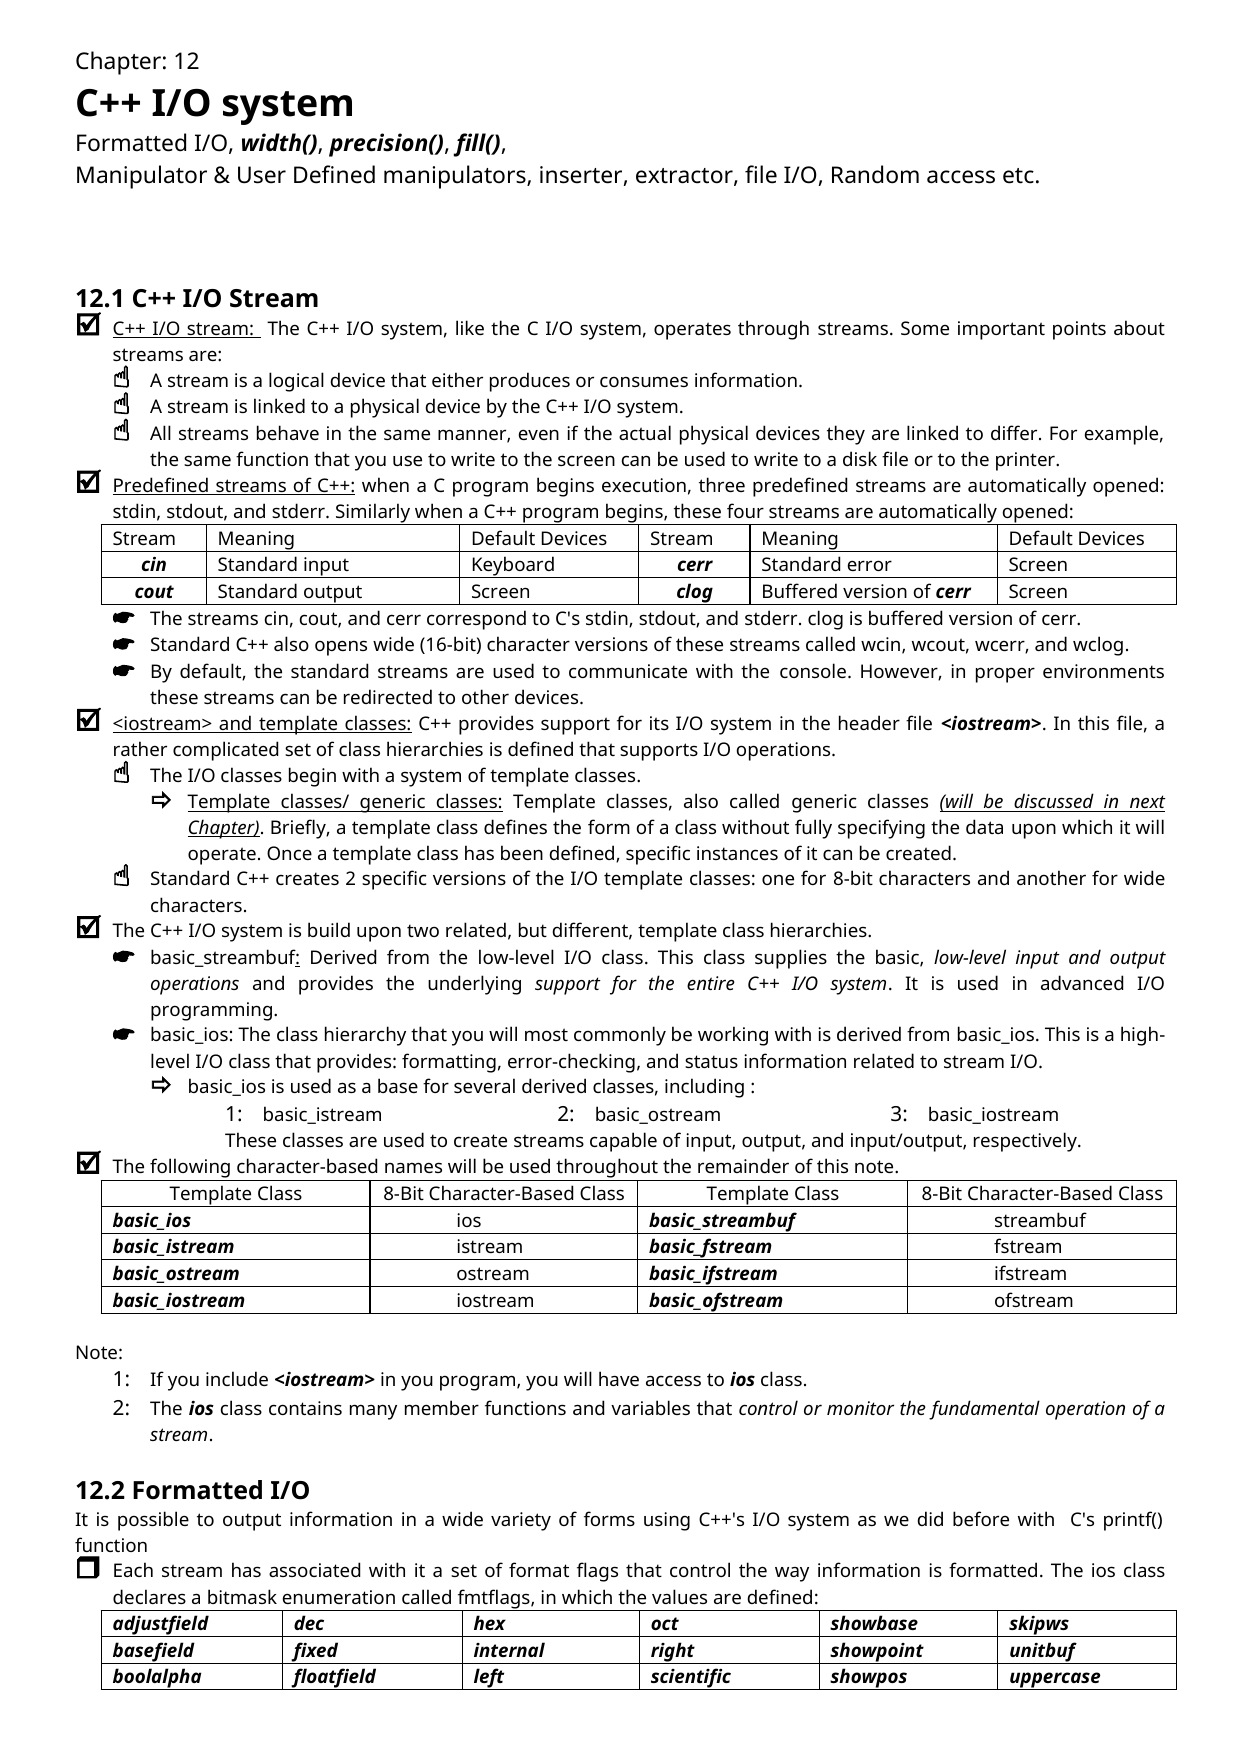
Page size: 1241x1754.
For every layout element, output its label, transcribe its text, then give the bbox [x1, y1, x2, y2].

text 12.2 Formatted I/O [75, 1472, 1165, 1507]
list By default, the standard streams are used to communicate with the console. However, in proper environments these streams can be redirected to other devices. [112, 658, 1165, 710]
table_header Meaning [751, 525, 997, 551]
table_cell basic_ios [102, 1207, 369, 1233]
table_cell cin [102, 552, 206, 577]
table_cell unitbuf [998, 1637, 1176, 1663]
table_cell basic_fstream [638, 1234, 907, 1259]
text C++ I/O system [75, 76, 1165, 127]
table_cell ios [371, 1207, 637, 1233]
list All streams behave in the same manner, even if the actual physical devices they are linked to differ. For example, the same function that you use to write to the screen can be used to write to a disk file or to the printer. [112, 420, 1165, 472]
text Note: [75, 1339, 1165, 1364]
table_cell ostream [371, 1260, 637, 1286]
table_cell Standard error [751, 552, 997, 577]
table_cell fixed [283, 1637, 462, 1663]
list basic_streambuf: Derived from the low-level I/O class. This class supplies the basic, low-level input and output operations and provides the underlying support for the entire C++ I/O system. It is used in advanced I/O programming. [112, 944, 1165, 1022]
table_header basic_istream [176, 1099, 508, 1128]
table_cell cerr [639, 552, 749, 577]
table_cell clog [639, 578, 749, 604]
table_header 8-Bit Character-Based Class [371, 1181, 637, 1206]
list Standard C++ creates 2 specific versions of the I/O template classes: one for 8-bit characters and another for wide characters. [112, 865, 1165, 917]
table_header Meaning [207, 525, 459, 551]
table_cell Screen [998, 578, 1176, 604]
table_cell basic_ostream [102, 1260, 369, 1286]
table_cell istream [371, 1234, 637, 1259]
list The C++ I/O system is build upon two related, but different, template class hierarchies. [75, 917, 1165, 944]
table_header basic_ostream [508, 1099, 841, 1128]
table_header hex [463, 1611, 639, 1636]
table_cell floatfield [283, 1664, 462, 1689]
list basic_ios is used as a base for several derived classes, including : [150, 1074, 1165, 1099]
table_cell streambuf [908, 1207, 1176, 1233]
table_cell basic_iostream [102, 1287, 369, 1312]
table_cell left [463, 1664, 639, 1689]
table_header showbase [820, 1611, 997, 1636]
list The ios class contains many member functions and variables that control or monitor the fundamental operation of a stream. [112, 1393, 1165, 1447]
list If you include <iostream> in you program, you will have access to ios class. [112, 1364, 1165, 1393]
table_cell cout [102, 578, 206, 604]
table_cell Standard input [207, 552, 459, 577]
text It is possible to output information in a wide variety of forms using C++'s I/O system as we did before with C's printf() function [75, 1507, 1165, 1558]
table_header dec [283, 1611, 462, 1636]
table_cell showpoint [820, 1637, 997, 1663]
table_header basic_iostream [841, 1099, 1177, 1128]
table_cell basic_istream [102, 1234, 369, 1259]
table_cell fstream [908, 1234, 1176, 1259]
text These classes are used to create streams capable of input, output, and input/output, respectively. [150, 1128, 1165, 1153]
table_cell basic_ifstream [638, 1260, 907, 1286]
text Formatted I/O, width(), precision(), fill(), [75, 127, 1165, 158]
table_cell ofstream [908, 1287, 1176, 1312]
text Chapter: 12 [75, 45, 1165, 76]
list The streams cin, cout, and cerr correspond to C's stdin, stdout, and stderr. clog is buffered version of cerr. [112, 605, 1165, 631]
list Each stream has associated with it a set of format flags that control the way information is formatted. The ios class declares a bitmask enumeration called fmtflags, in which the values are defined: [75, 1558, 1165, 1610]
table_header Template Class [102, 1181, 369, 1206]
table_cell boolalpha [102, 1664, 282, 1689]
text Manipulator & User Defined manipulators, inserter, extractor, file I/O, Random access etc. [75, 158, 1165, 190]
table_header skipws [998, 1611, 1176, 1636]
table_header 8-Bit Character-Based Class [908, 1181, 1176, 1206]
table_cell right [640, 1637, 819, 1663]
table_cell basic_ofstream [638, 1287, 907, 1312]
table_cell iostream [371, 1287, 637, 1312]
list C++ I/O stream: The C++ I/O system, like the C I/O system, operates through streams. Some important points about streams are: [75, 315, 1165, 367]
table_cell uppercase [998, 1664, 1176, 1689]
table_header Default Devices [998, 525, 1176, 551]
table_cell Buffered version of cerr [751, 578, 997, 604]
table_cell showpos [820, 1664, 997, 1689]
list basic_ios: The class hierarchy that you will most commonly be working with is derived from basic_ios. This is a high-level I/O class that provides: formatting, error-checking, and status information related to stream I/O. [112, 1022, 1165, 1074]
table_header Template Class [638, 1181, 907, 1206]
table_header Stream [639, 525, 749, 551]
table_cell basic_streambuf [638, 1207, 907, 1233]
table_cell internal [463, 1637, 639, 1663]
table_header Stream [102, 525, 206, 551]
table_cell basefield [102, 1637, 282, 1663]
table_header adjustfield [102, 1611, 282, 1636]
list Standard C++ also opens wide (16-bit) character versions of these streams called wcin, wcout, wcerr, and wclog. [112, 631, 1165, 658]
list <iostream> and template classes: C++ provides support for its I/O system in the header file <iostream>. In this file, a rather complicated set of class hierarchies is defined that supports I/O operations. [75, 710, 1165, 762]
list The I/O classes begin with a system of template classes. [112, 762, 1165, 789]
table_cell ifstream [908, 1260, 1176, 1286]
list A stream is linked to a physical device by the C++ I/O system. [112, 393, 1165, 420]
table_cell Screen [460, 578, 638, 604]
table_cell Standard output [207, 578, 459, 604]
table_header oct [640, 1611, 819, 1636]
list A stream is a logical device that either produces or consumes information. [112, 367, 1165, 393]
table_cell Keyboard [460, 552, 638, 577]
text 12.1 C++ I/O Stream [75, 281, 1165, 315]
table_header Default Devices [460, 525, 638, 551]
table_cell Screen [998, 552, 1176, 577]
table_cell scientific [640, 1664, 819, 1689]
list Template classes/ generic classes: Template classes, also called generic classes (will be discussed in next Chapter). Briefly, a template class defines the form of a class without fully specifying the data upon which it will operate. Once a template class has been defined, specific instances of it can be created. [150, 789, 1165, 865]
list Predefined streams of C++: when a C program begins execution, three predefined streams are automatically opened: stdin, stdout, and stderr. Similarly when a C++ program begins, these four streams are automatically opened: [75, 472, 1165, 524]
list The following character-based names will be used throughout the remainder of this note. [75, 1153, 1165, 1180]
